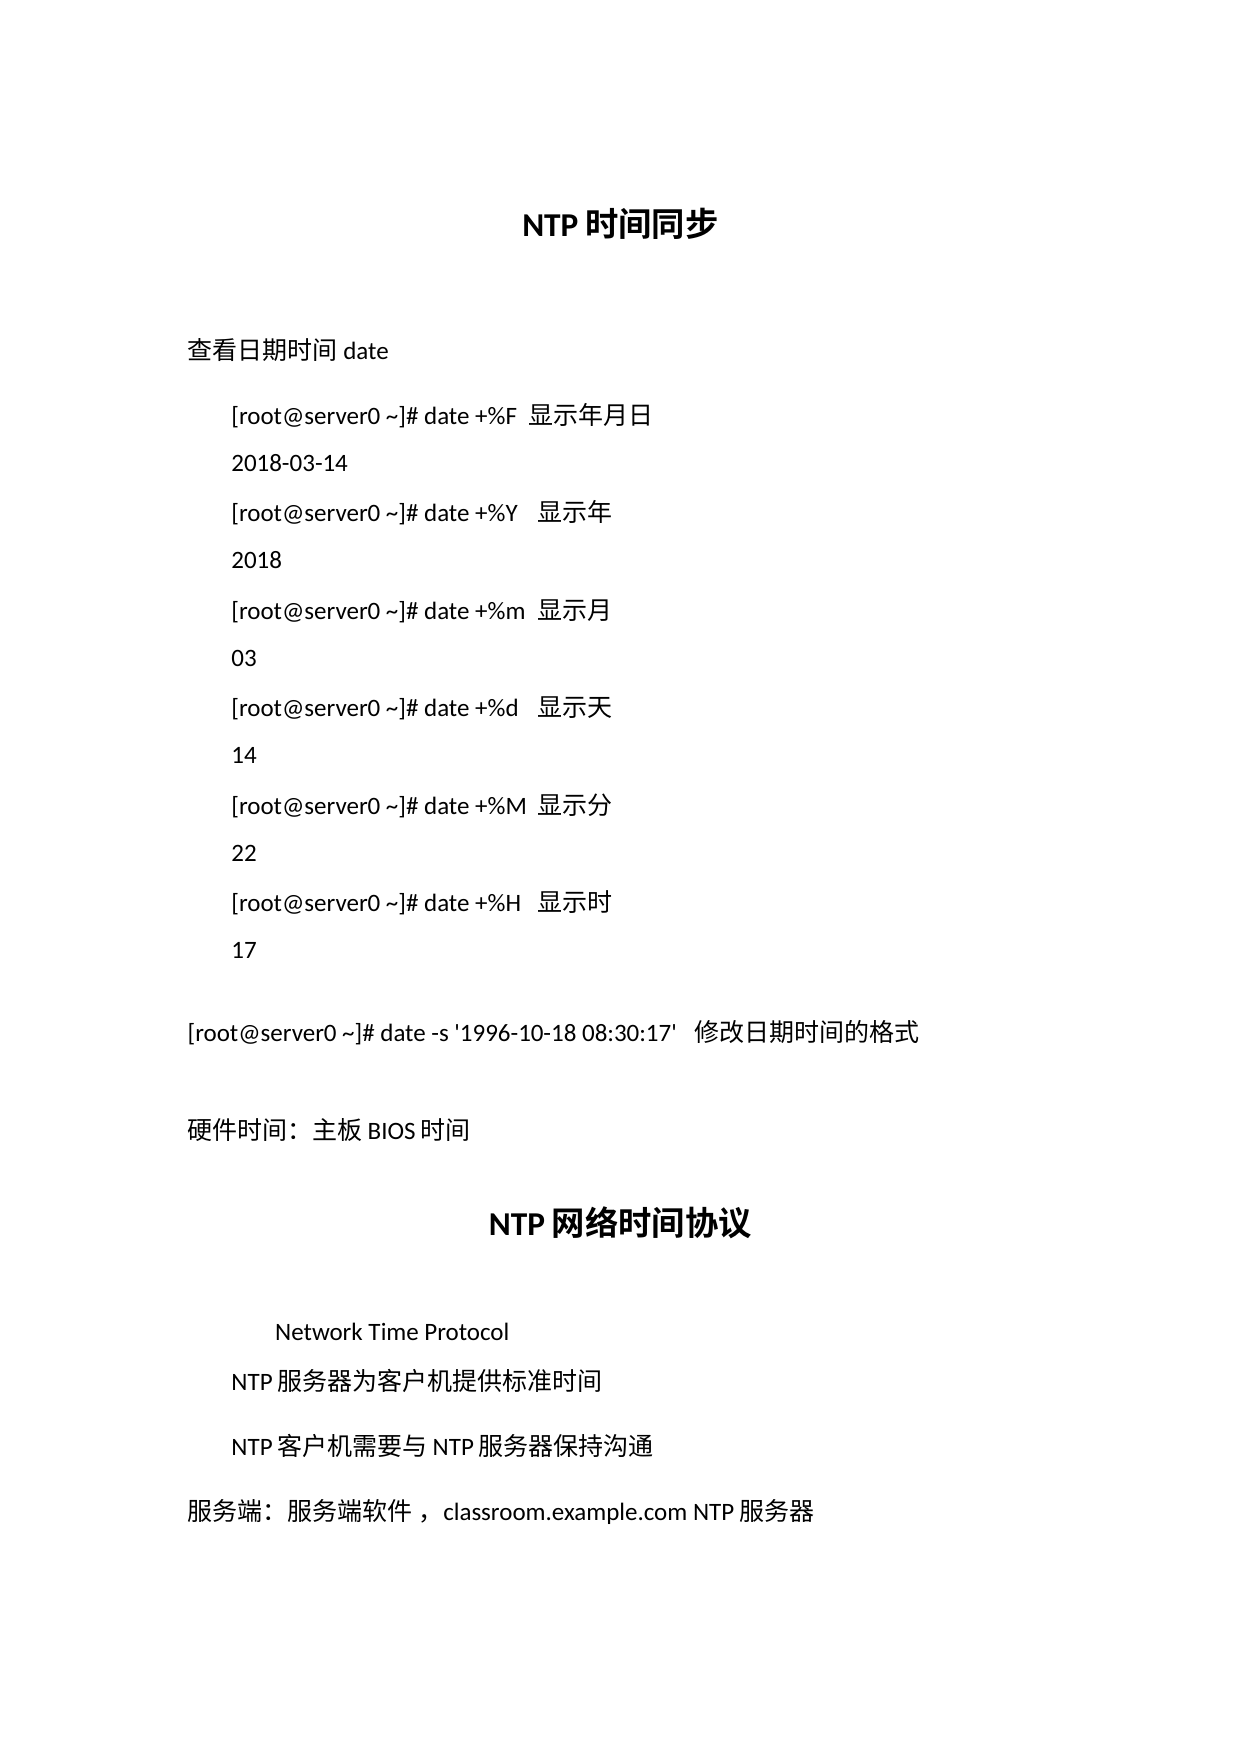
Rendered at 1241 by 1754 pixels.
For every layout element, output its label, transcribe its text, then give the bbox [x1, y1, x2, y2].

text NTP客户机需要与NTP服务器保持沟通 [187, 1412, 1053, 1477]
text 2018 [187, 543, 1053, 576]
text [root@server0 ~]# date +%d 显示天 [187, 673, 1053, 738]
text [root@server0 ~]# date +%H 显示时 [187, 868, 1053, 933]
subtitle NTP网络时间协议 [187, 1188, 1053, 1253]
text [root@server0 ~]# date +%M 显示分 [187, 771, 1053, 836]
text [root@server0 ~]# date -s '1996-10-18 08:30:17' 修改日期时间的格式 [187, 998, 1053, 1063]
text 03 [187, 641, 1053, 673]
text 14 [187, 738, 1053, 771]
text 查看日期时间 date [187, 316, 1053, 381]
text 硬件时间：主板BIOS时间 [187, 1096, 1053, 1161]
text [root@server0 ~]# date +%Y 显示年 [187, 478, 1053, 543]
subtitle NTP时间同步 [187, 189, 1053, 254]
text Network Time Protocol [187, 1315, 1053, 1347]
text NTP服务器为客户机提供标准时间 [187, 1347, 1053, 1412]
text 服务端：服务端软件 ，classroom.example.com NTP服务器 [187, 1477, 1053, 1542]
text 22 [187, 836, 1053, 868]
text [root@server0 ~]# date +%F 显示年月日 [187, 381, 1053, 446]
text 2018-03-14 [187, 446, 1053, 478]
text 17 [187, 933, 1053, 966]
text [root@server0 ~]# date +%m 显示月 [187, 576, 1053, 641]
